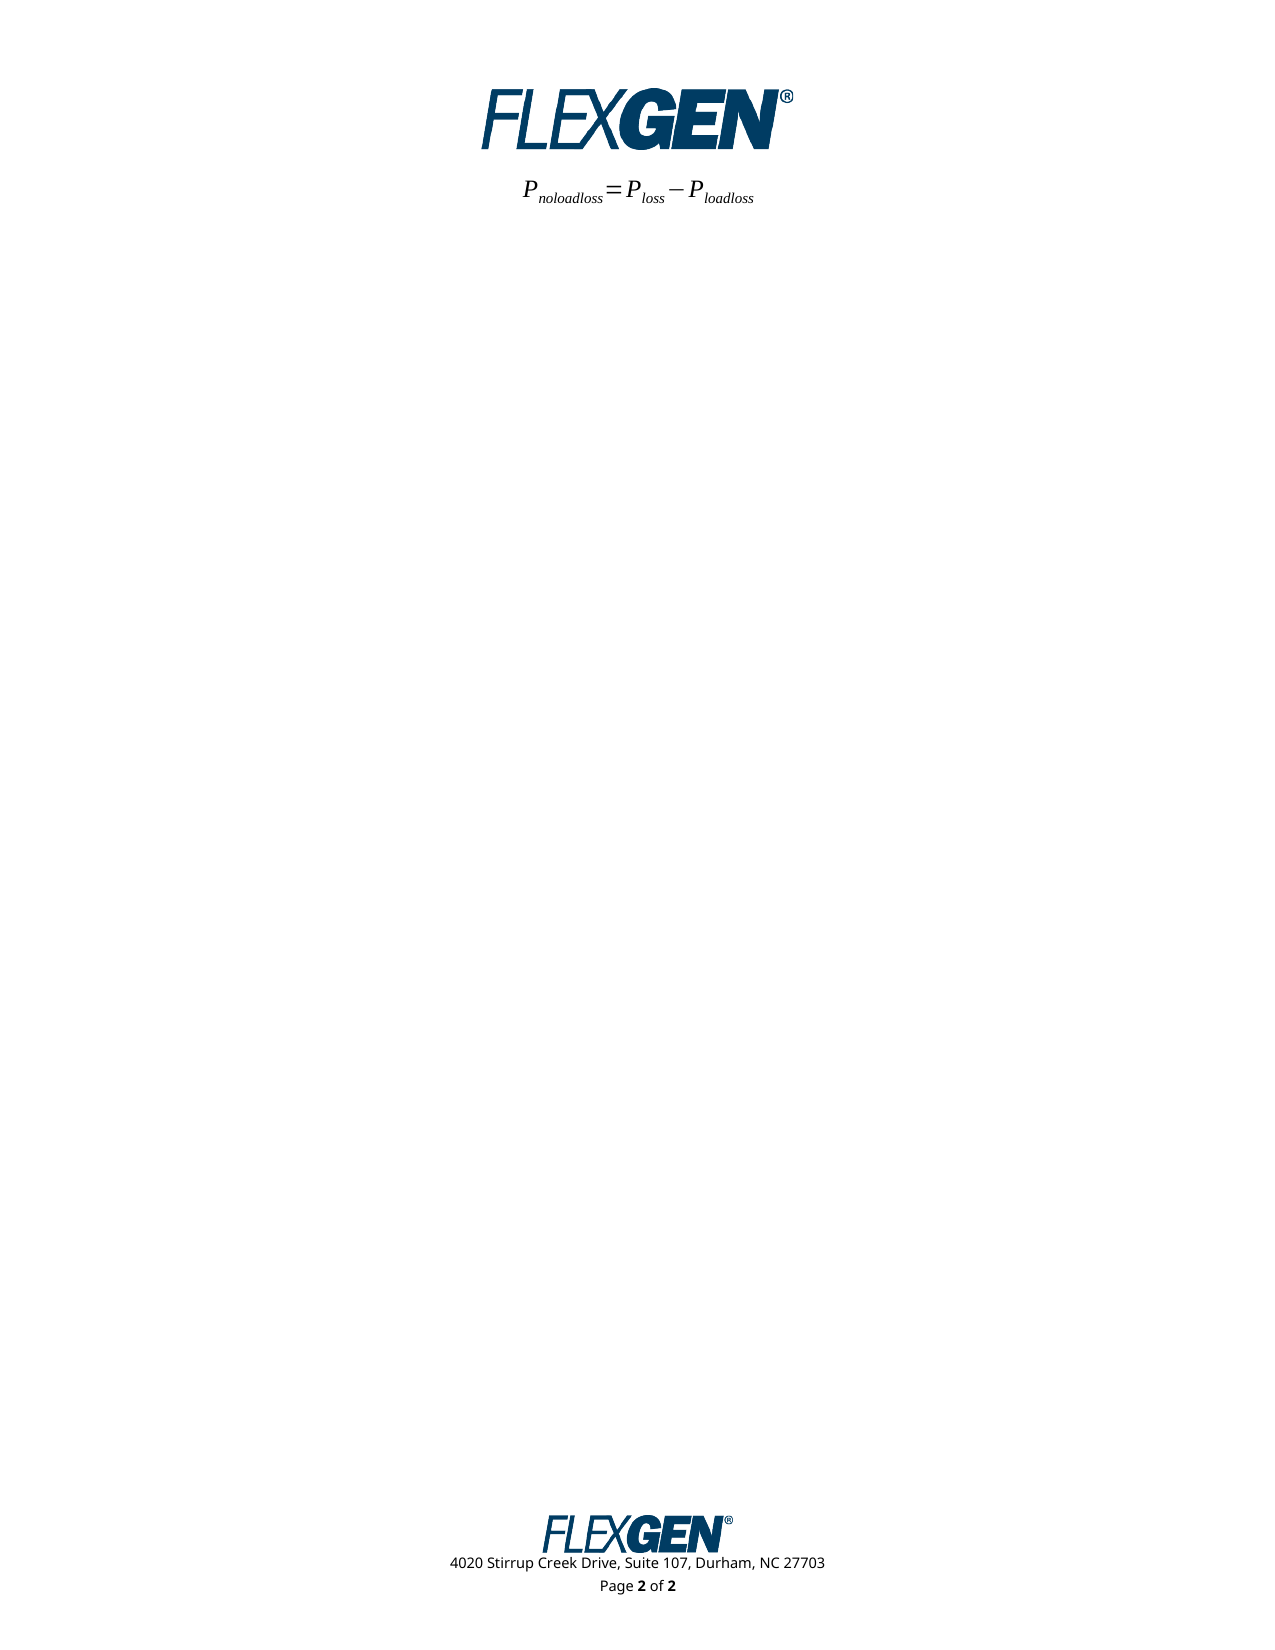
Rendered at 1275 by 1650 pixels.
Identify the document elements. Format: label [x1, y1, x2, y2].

picture [481, 88, 794, 150]
picture [542, 1515, 733, 1553]
